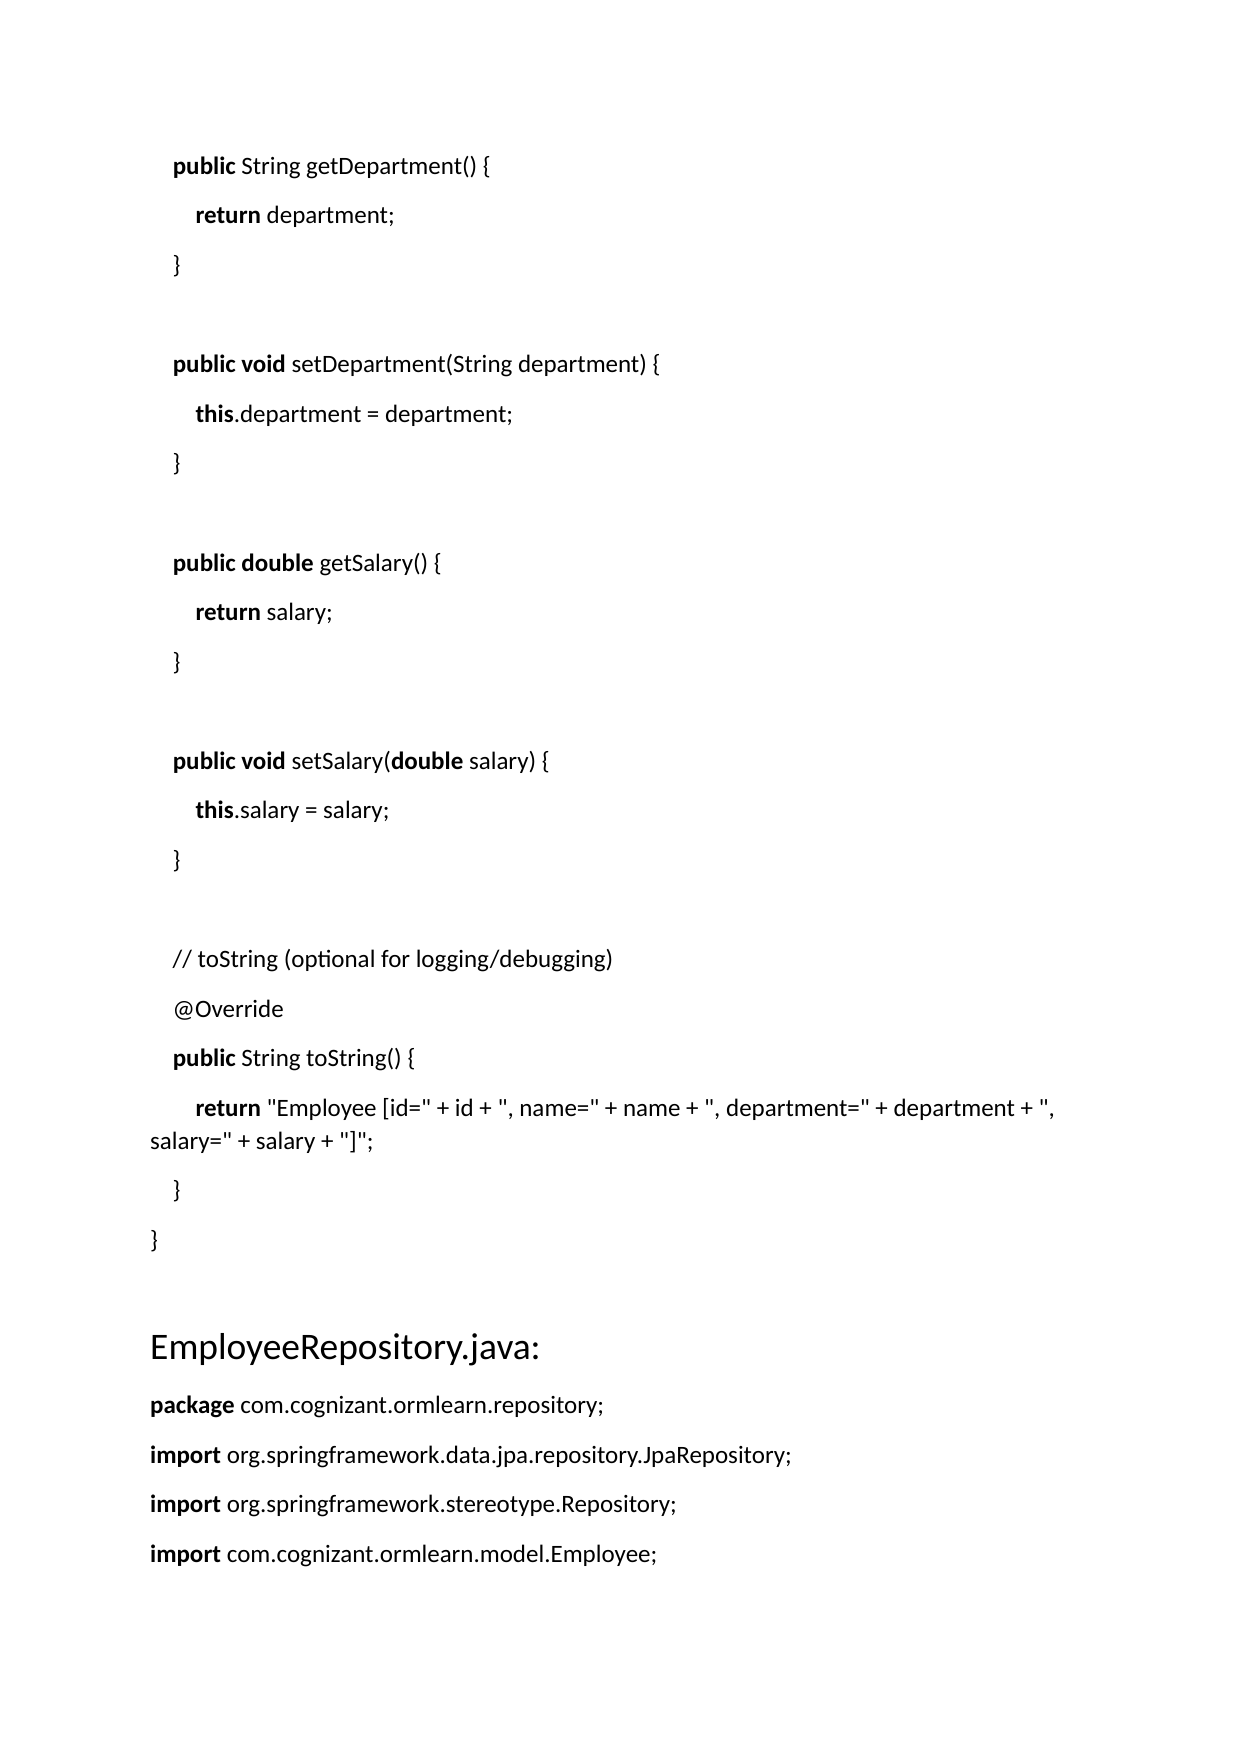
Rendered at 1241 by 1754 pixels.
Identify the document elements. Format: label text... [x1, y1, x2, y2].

text } [150, 249, 1090, 280]
text public String getDepartment() { [150, 150, 1090, 181]
text import com.cognizant.ormlearn.model.Employee; [150, 1538, 1090, 1569]
text public double getSalary() { [150, 547, 1090, 577]
text return "Employee [id=" + id + ", name=" + name + ", department=" + department + ", salary=" + salary + "]"; [150, 1092, 1090, 1156]
text this.salary = salary; [150, 794, 1090, 825]
text } [150, 1224, 1090, 1255]
text import org.springframework.stereotype.Repository; [150, 1489, 1090, 1519]
text // toString (optional for logging/debugging) [150, 943, 1090, 974]
text } [150, 646, 1090, 676]
text package com.cognizant.ormlearn.repository; [150, 1389, 1090, 1420]
text EmployeeRepository.java: [150, 1323, 1090, 1369]
text } [150, 844, 1090, 875]
text return salary; [150, 596, 1090, 627]
text import org.springframework.data.jpa.repository.JpaRepository; [150, 1439, 1090, 1469]
text public String toString() { [150, 1042, 1090, 1073]
text return department; [150, 199, 1090, 230]
text public void setDepartment(String department) { [150, 348, 1090, 379]
text public void setSalary(double salary) { [150, 745, 1090, 776]
text } [150, 447, 1090, 478]
text @Override [150, 993, 1090, 1023]
text this.department = department; [150, 398, 1090, 428]
text } [150, 1174, 1090, 1205]
